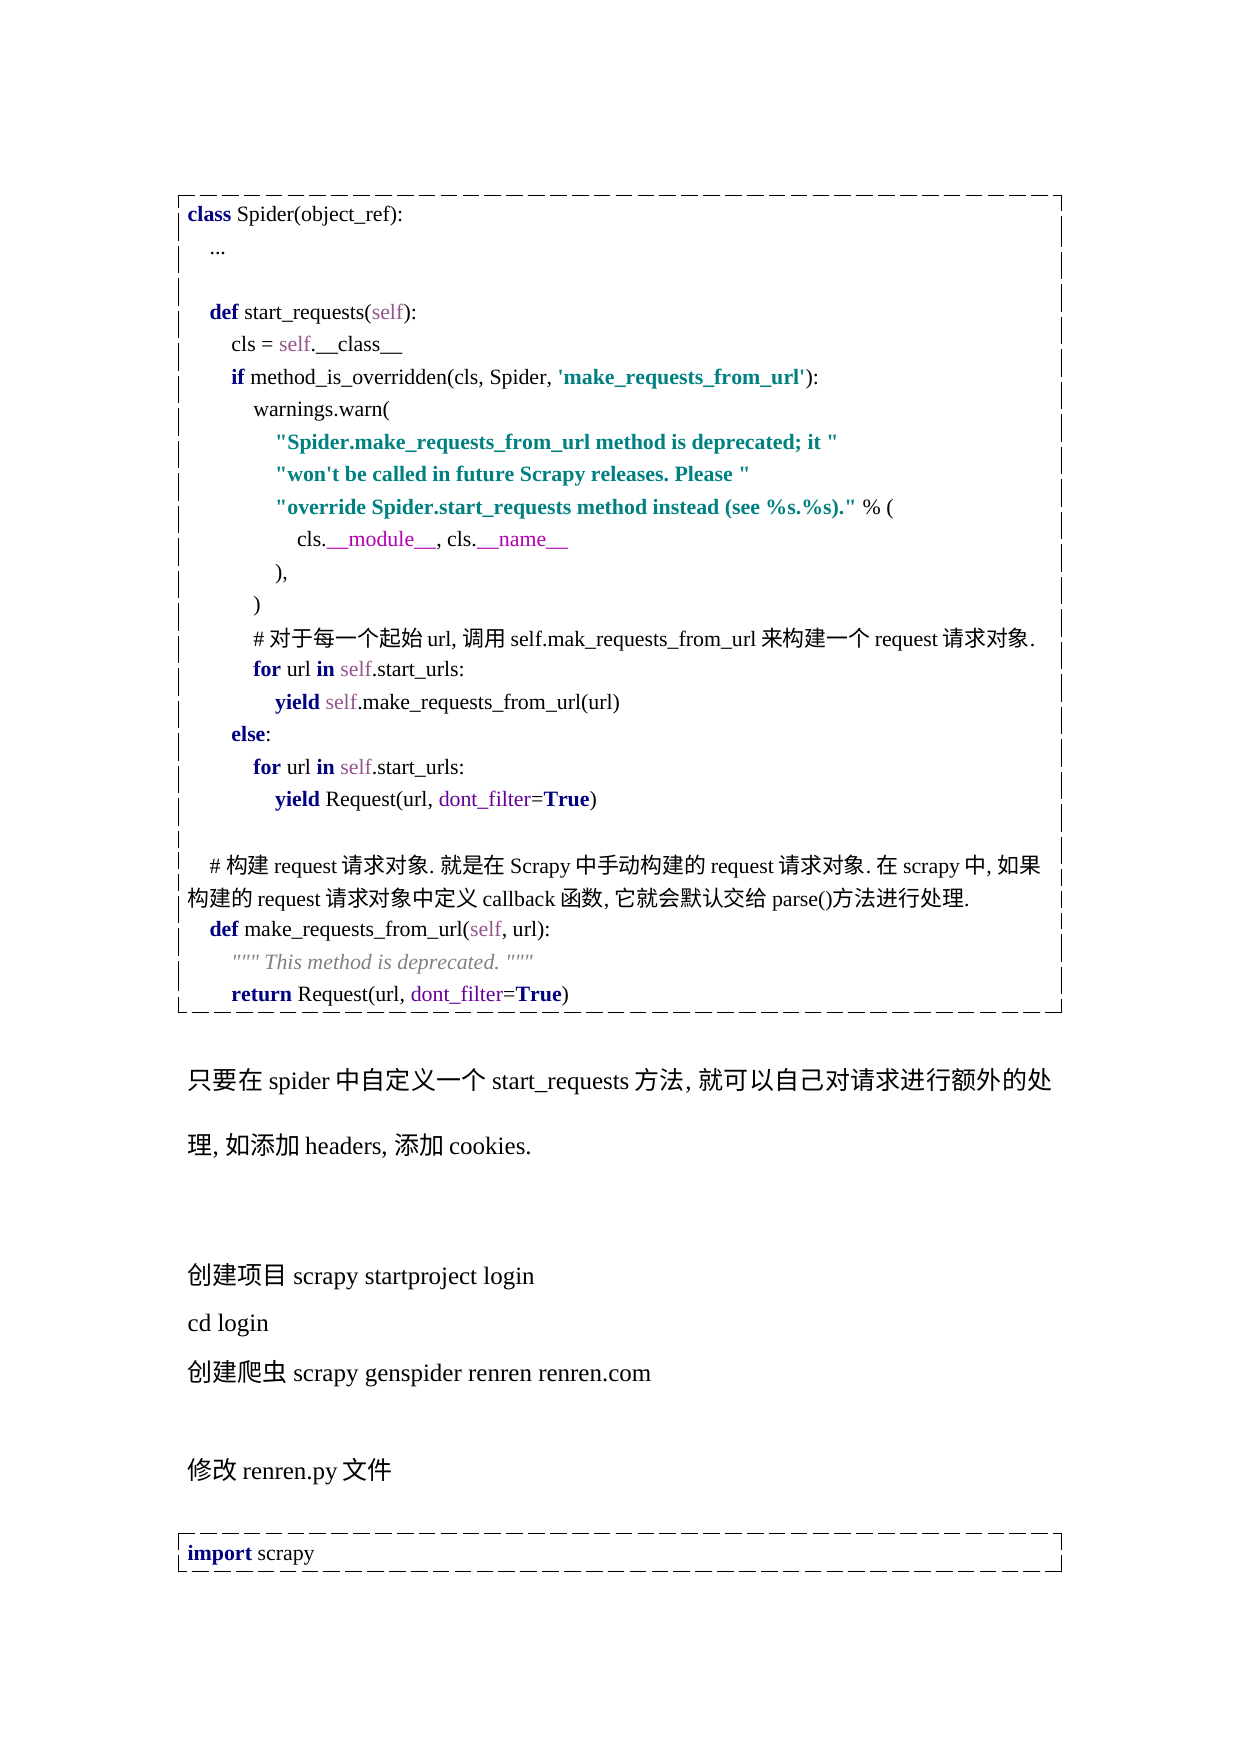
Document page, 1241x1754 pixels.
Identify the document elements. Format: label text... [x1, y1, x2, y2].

text for url in self.start_urls: [187, 750, 1053, 783]
text ... [187, 230, 1053, 263]
text cls.__module__, cls.__name__ [187, 523, 1053, 555]
text "override Spider.start_requests method instead (see %s.%s)." % ( [187, 490, 1053, 523]
text yield self.make_requests_from_url(url) [187, 685, 1053, 718]
text ), [187, 555, 1053, 588]
text class Spider(object_ref): [178, 194, 1062, 230]
text """ This method is deprecated. """ [187, 945, 1053, 974]
text "won't be called in future Scrapy releases. Please " [187, 458, 1053, 490]
text 创建项目 scrapy startproject login [187, 1241, 1053, 1306]
text else: [187, 718, 1053, 750]
text ) [187, 588, 1053, 620]
text if method_is_overridden(cls, Spider, 'make_requests_from_url'): [187, 360, 1053, 393]
text # 对于每一个起始url, 调用self.mak_requests_from_url来构建一个request请求对象. [187, 620, 1053, 653]
text "Spider.make_requests_from_url method is deprecated; it " [187, 425, 1053, 458]
text import scrapy [178, 1533, 1062, 1572]
text cls = self.__class__ [187, 328, 1053, 360]
text def start_requests(self): [187, 295, 1053, 328]
text for url in self.start_urls: [187, 653, 1053, 685]
text return Request(url, dont_filter=True) [178, 974, 1062, 1013]
text 创建爬虫 scrapy genspider renren renren.com [187, 1338, 1053, 1403]
text # 构建request请求对象. 就是在Scrapy中手动构建的request请求对象. 在scrapy中, 如果构建的request请求对象中定义callback函数, 它就会默认交给parse()方法进行处理. [187, 848, 1053, 913]
text warnings.warn( [187, 393, 1053, 425]
text 修改renren.py文件 [187, 1436, 1053, 1501]
text def make_requests_from_url(self, url): [187, 913, 1053, 945]
text 只要在spider中自定义一个start_requests方法, 就可以自己对请求进行额外的处理, 如添加headers, 添加cookies. [187, 1046, 1053, 1176]
text cd login [187, 1306, 1053, 1338]
text yield Request(url, dont_filter=True) [187, 783, 1053, 815]
